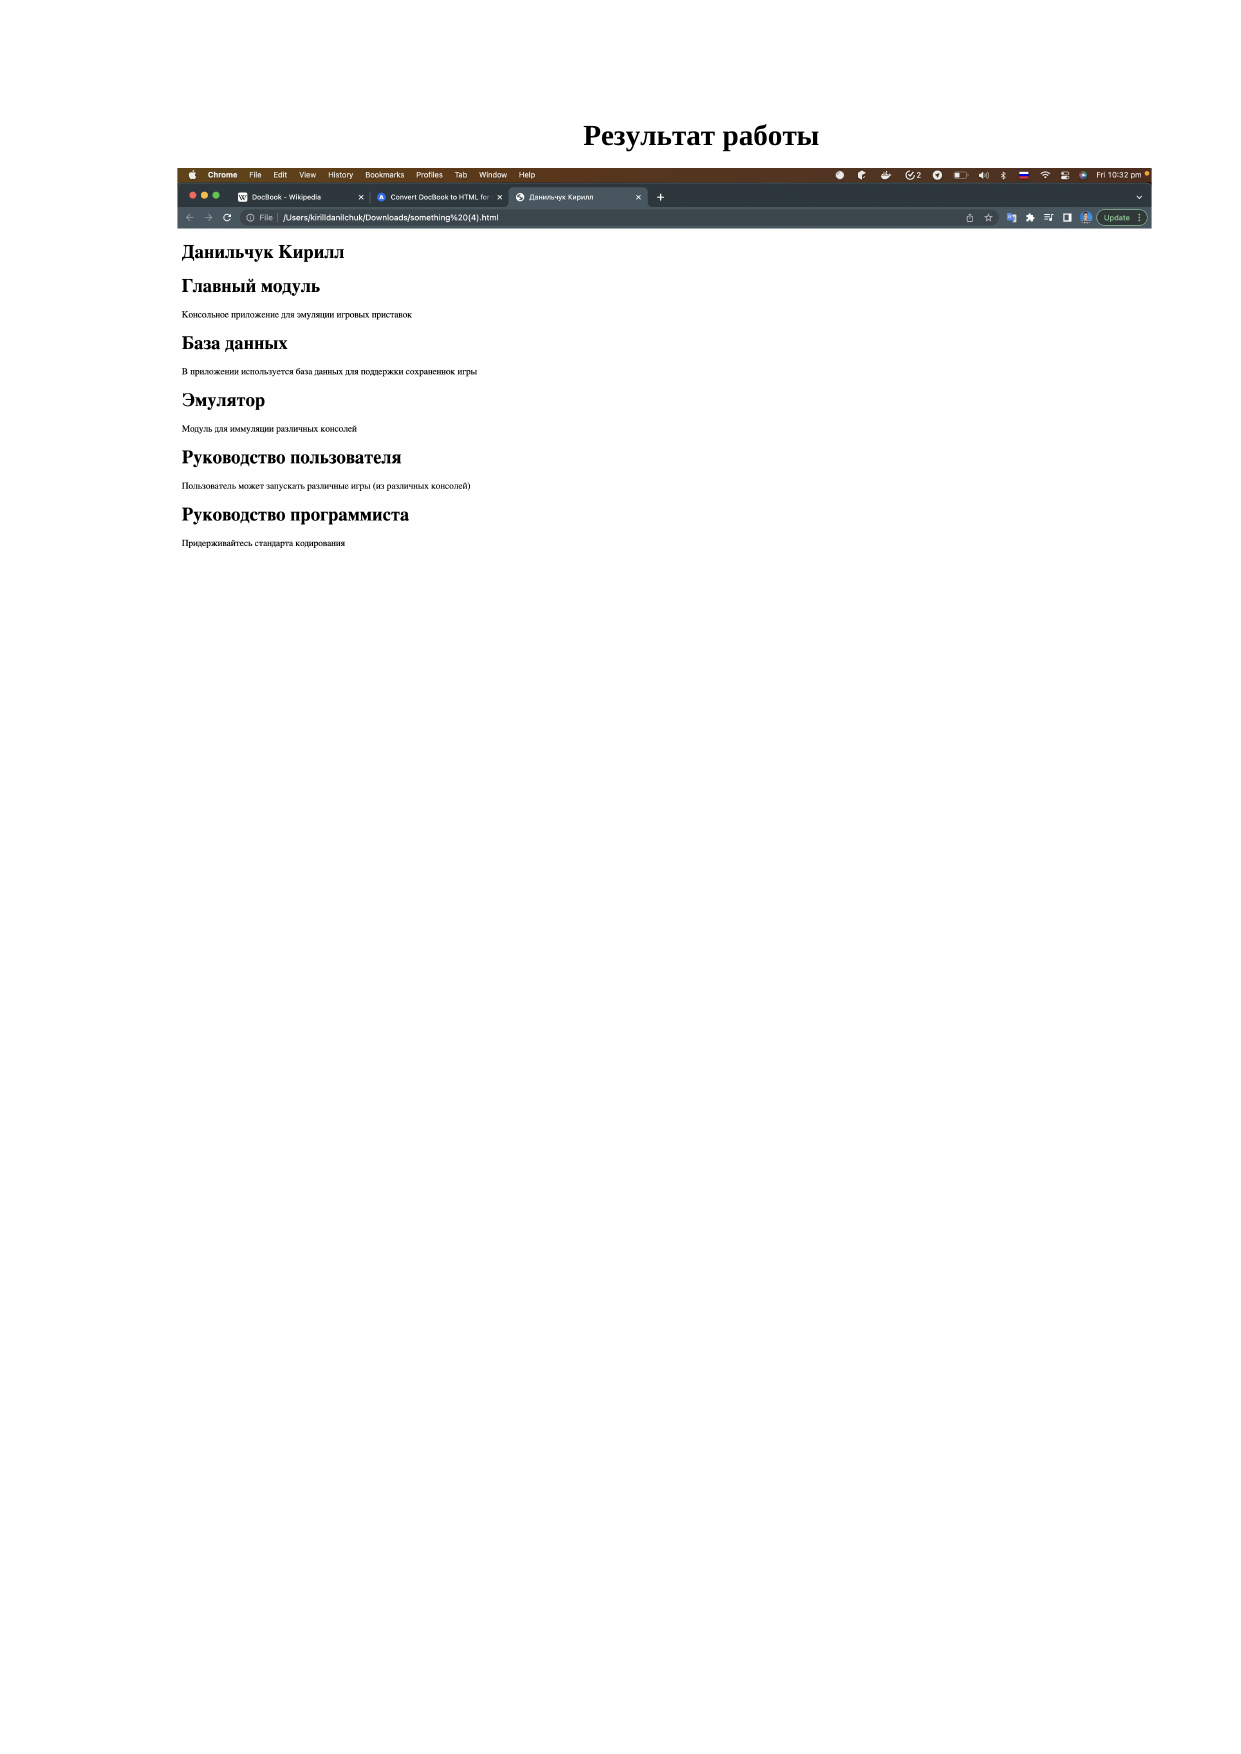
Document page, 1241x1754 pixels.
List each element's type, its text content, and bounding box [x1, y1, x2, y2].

picture [177, 168, 1152, 699]
text Результат работы [177, 118, 1152, 168]
